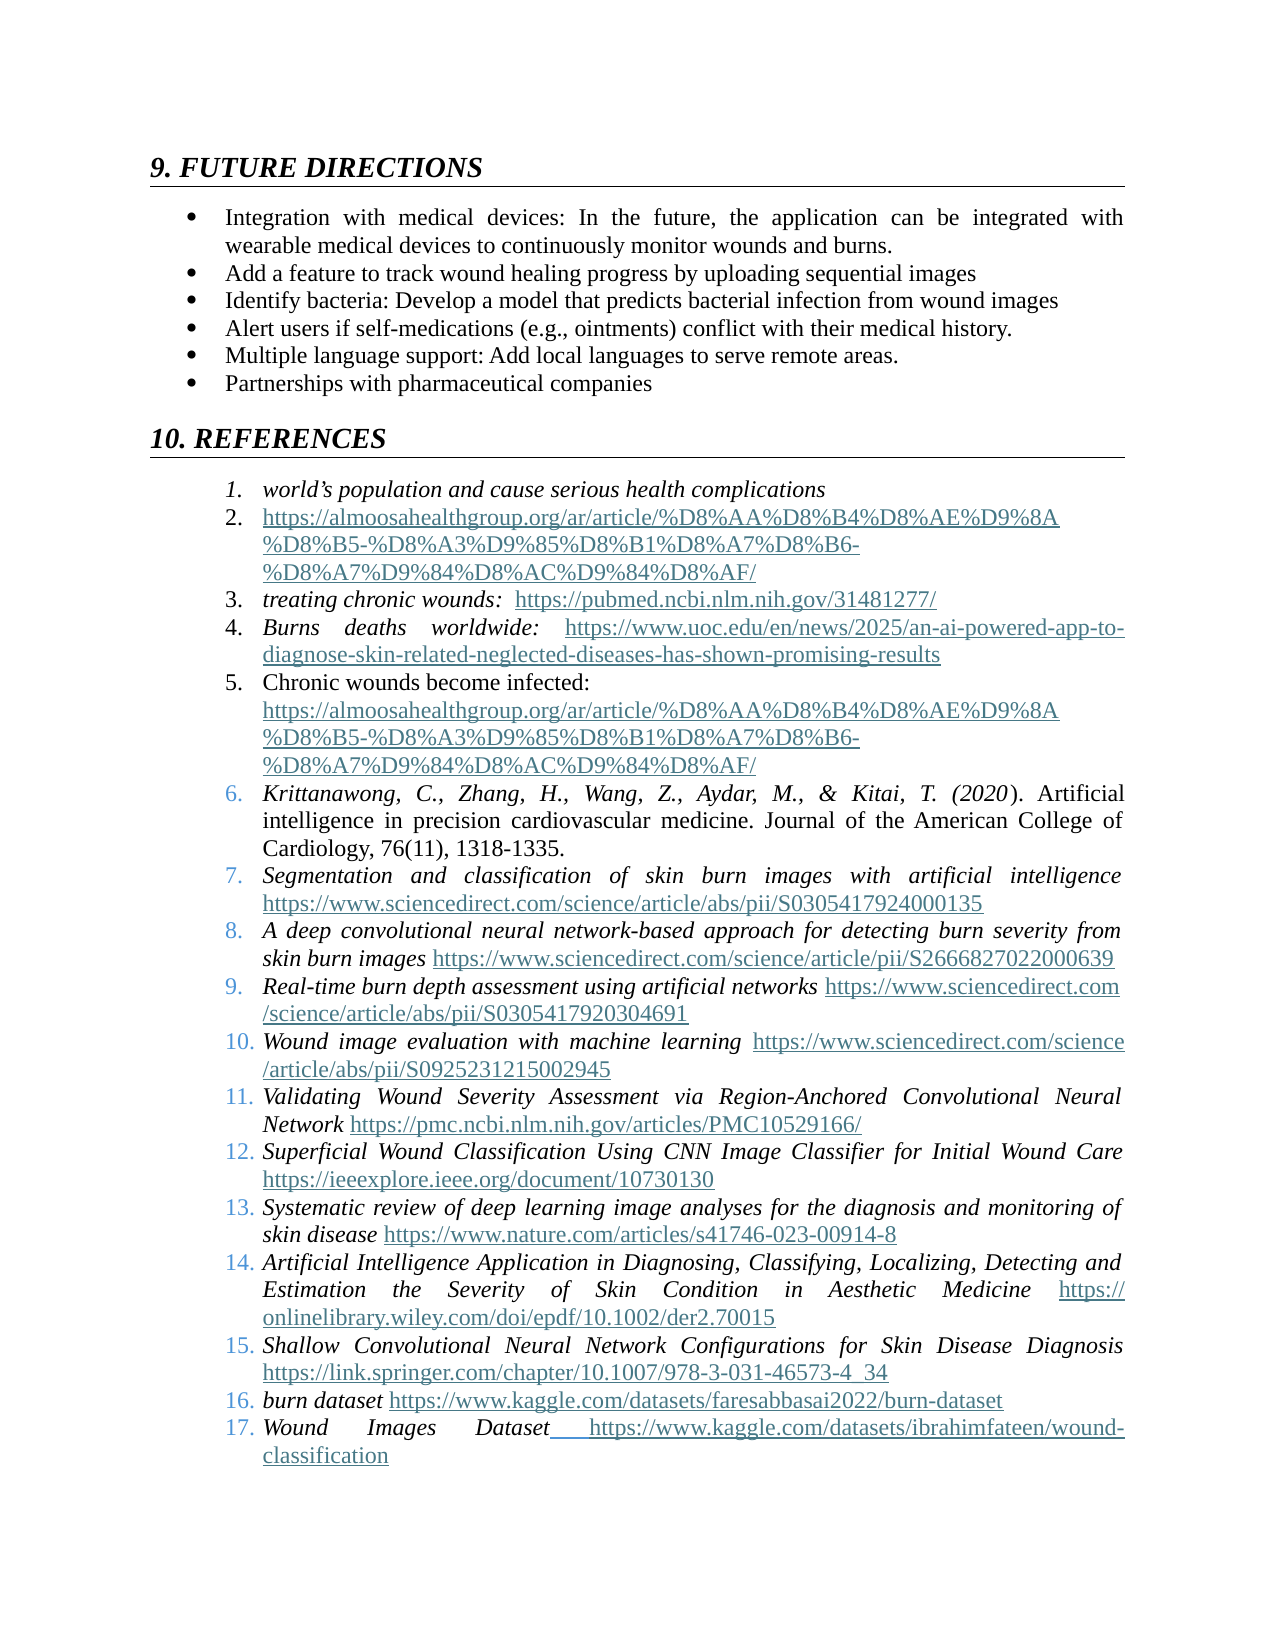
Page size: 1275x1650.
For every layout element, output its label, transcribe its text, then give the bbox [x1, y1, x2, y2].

list Real-time burn depth assessment using artificial networks https://www.sciencedirect.com /science/article/abs/pii/S0305417920304691 [225, 972, 1125, 1027]
text 10. REFERENCES [150, 422, 1125, 457]
list Shallow Convolutional Neural Network Configurations for Skin Disease Diagnosis https://link.springer.com/chapter/10.1007/978-3-031-46573-4_34 [225, 1331, 1125, 1386]
list Krittanawong, C., Zhang, H., Wang, Z., Aydar, M., & Kitai, T. (2020). Artificial intelligence in precision cardiovascular medicine. Journal of the American College of Cardiology, 76(11), 1318-1335. [225, 778, 1125, 861]
list Validating Wound Severity Assessment via Region-Anchored Convolutional Neural Network https://pmc.ncbi.nlm.nih.gov/articles/PMC10529166/ [225, 1082, 1125, 1137]
list Superficial Wound Classification Using CNN Image Classifier for Initial Wound Care https://ieeexplore.ieee.org/document/10730130 [225, 1137, 1125, 1193]
list Systematic review of deep learning image analyses for the diagnosis and monitoring of skin disease https://www.nature.com/articles/s41746-023-00914-8 [225, 1193, 1125, 1248]
list world’s population and cause serious health complications [225, 475, 1125, 502]
list https://almoosahealthgroup.org/ar/article/%D8%AA%D8%B4%D8%AE%D9%8A%D8%B5-%D8%A3%D9%85%D8%B1%D8%A7%D8%B6-%D8%A7%D9%84%D8%AC%D9%84%D8%AF/ [262, 696, 1125, 778]
list Integration with medical devices: In the future, the application can be integrated with wearable medical devices to continuously monitor wounds and burns. [187, 203, 1125, 258]
list Identify bacteria: Develop a model that predicts bacterial infection from wound images [187, 286, 1125, 314]
text 9. FUTURE DIRECTIONS [150, 150, 1125, 186]
list burn dataset https://www.kaggle.com/datasets/faresabbasai2022/burn-dataset [225, 1386, 1125, 1413]
list Wound Images Dataset https://www.kaggle.com/datasets/ibrahimfateen/wound-classification [225, 1413, 1125, 1469]
list Add a feature to track wound healing progress by uploading sequential images [187, 258, 1125, 286]
list Wound image evaluation with machine learning https://www.sciencedirect.com/science /article/abs/pii/S0925231215002945 [225, 1027, 1125, 1082]
list treating chronic wounds: https://pubmed.ncbi.nlm.nih.gov/31481277/ [225, 585, 1125, 613]
list Partnerships with pharmaceutical companies [187, 369, 1125, 397]
list Burns deaths worldwide: https://www.uoc.edu/en/news/2025/an-ai-powered-app-to-diagnose-skin-related-neglected-diseases-has-shown-promising-results [225, 613, 1125, 668]
list Segmentation and classification of skin burn images with artificial intelligence https://www.sciencedirect.com/science/article/abs/pii/S0305417924000135 [225, 861, 1125, 917]
list Alert users if self-medications (e.g., ointments) conflict with their medical history. [187, 314, 1125, 341]
list Artificial Intelligence Application in Diagnosing, Classifying, Localizing, Detecting and Estimation the Severity of Skin Condition in Aesthetic Medicine https:// onlinelibrary.wiley.com/doi/epdf/10.1002/der2.70015 [225, 1248, 1125, 1331]
list https://almoosahealthgroup.org/ar/article/%D8%AA%D8%B4%D8%AE%D9%8A%D8%B5-%D8%A3%D9%85%D8%B1%D8%A7%D8%B6-%D8%A7%D9%84%D8%AC%D9%84%D8%AF/ [225, 502, 1125, 585]
list Chronic wounds become infected: [225, 668, 1125, 696]
list A deep convolutional neural network-based approach for detecting burn severity from skin burn images https://www.sciencedirect.com/science/article/pii/S2666827022000639 [225, 917, 1125, 972]
list Multiple language support: Add local languages to serve remote areas. [187, 341, 1125, 369]
